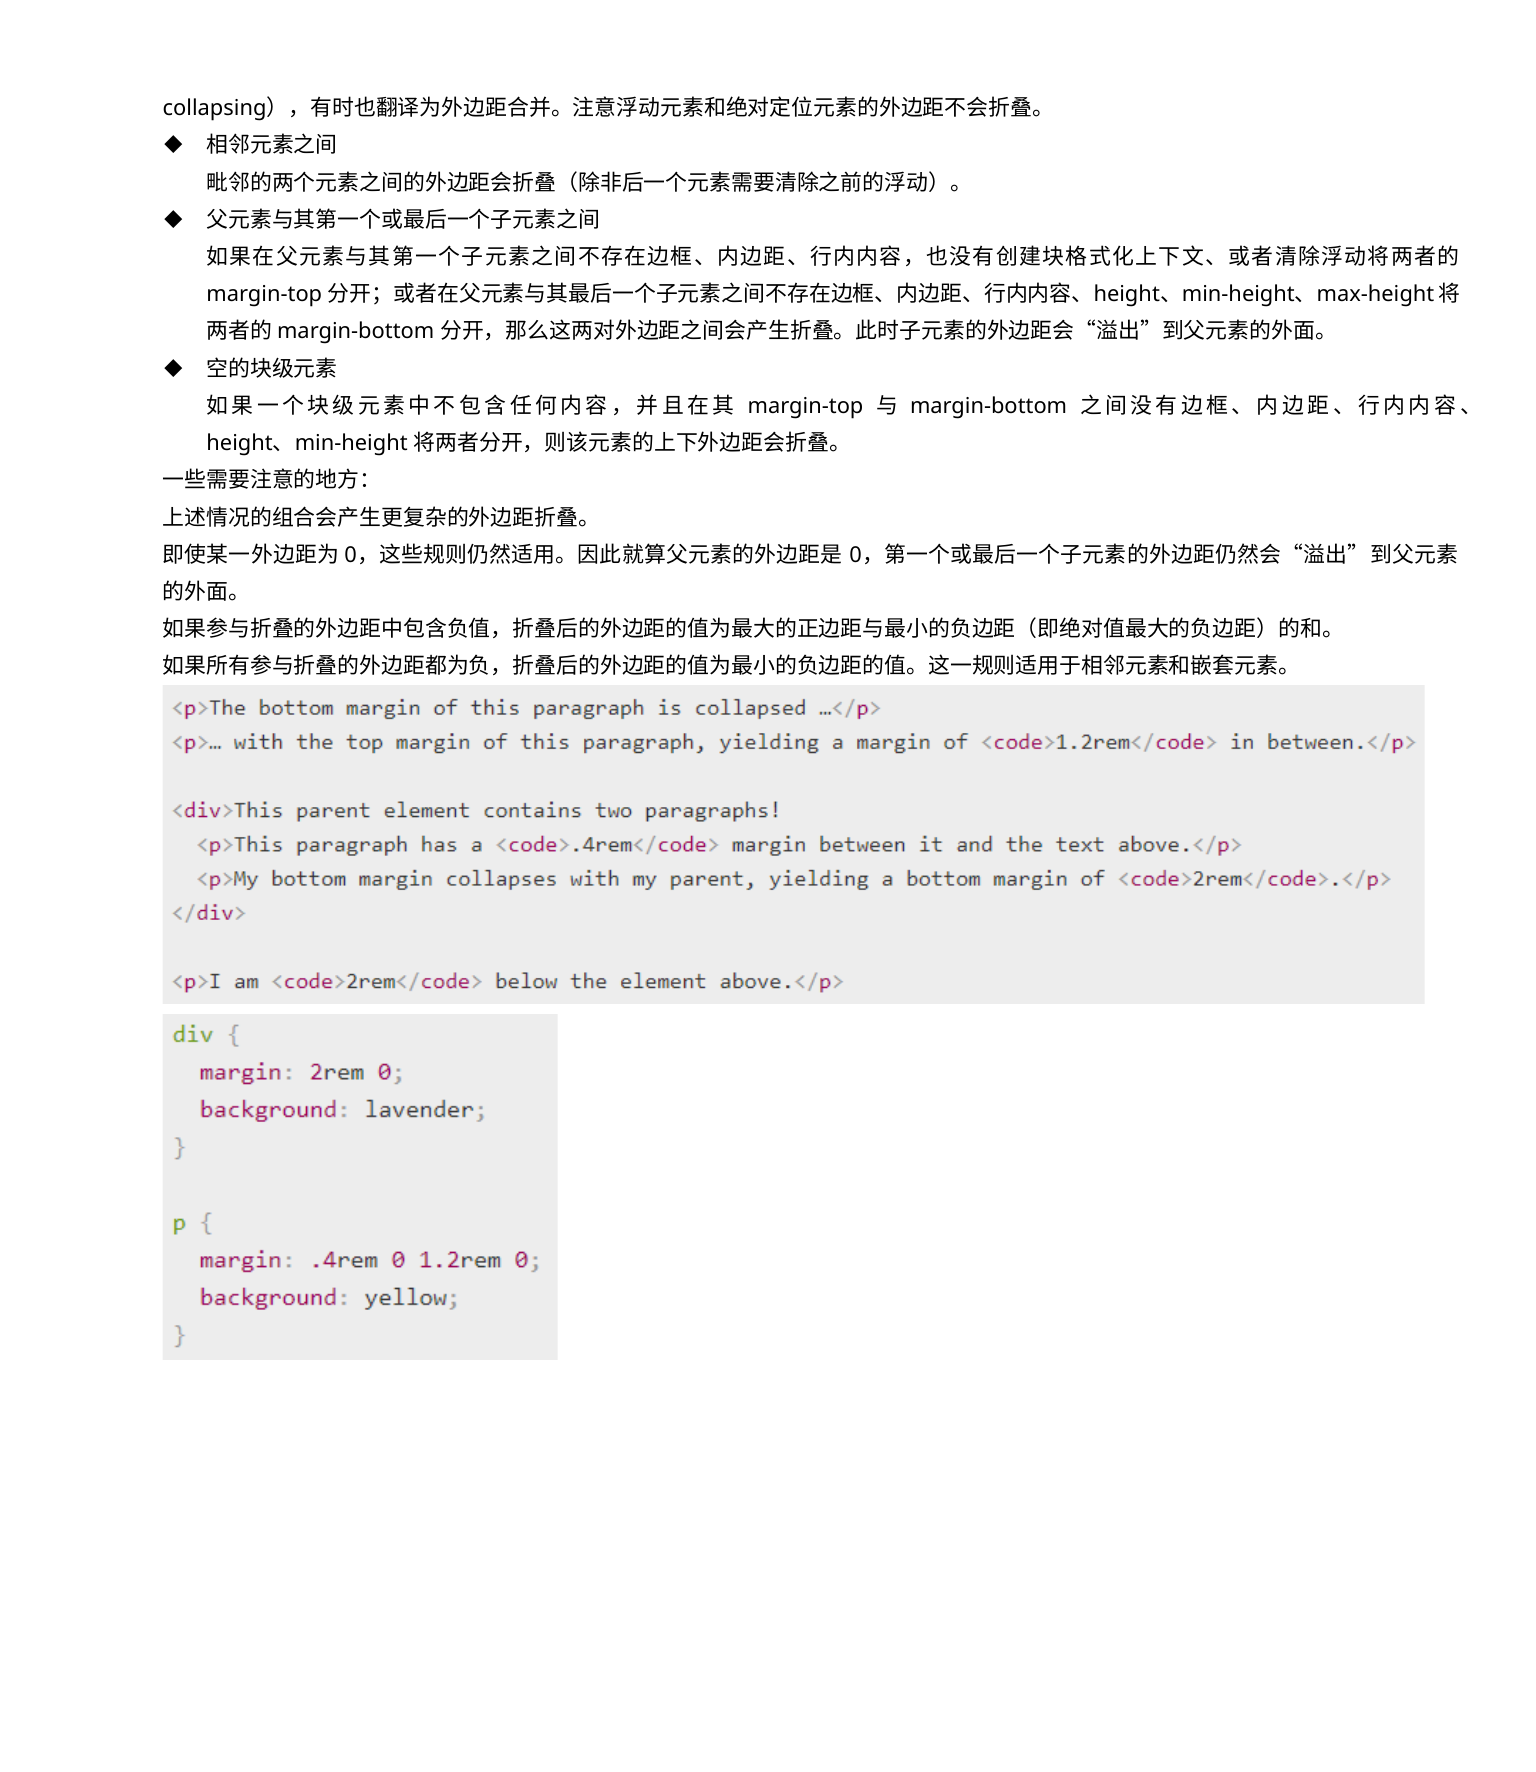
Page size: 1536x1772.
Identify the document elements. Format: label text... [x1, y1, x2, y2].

list 相邻元素之间 [162, 127, 1460, 159]
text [162, 90, 1460, 122]
picture [162, 685, 1425, 1004]
text 毗邻的两个元素之间的外边距会折叠（除非后一个元素需要清除之前的浮动）。 [162, 164, 1460, 197]
text 如果在父元素与其第一个子元素之间不存在边框、内边距、行内内容，也没有创建块格式化上下文、或者清除浮动将两者的 margin-top 分开；或者在父元素与其最后一个子元素之间不存在边框、内边距、行内内容、height、min-height、max-height将两者的 margin-bottom 分开，那么这两对外边距之间会产生折叠。此时子元素的外边距会“溢出”到父元素的外面。 [206, 238, 1460, 346]
text 上述情况的组合会产生更复杂的外边距折叠。 [162, 499, 1460, 532]
text 即使某一外边距为0，这些规则仍然适用。因此就算父元素的外边距是0，第一个或最后一个子元素的外边距仍然会“溢出”到父元素的外面。 [162, 536, 1460, 606]
list 父元素与其第一个或最后一个子元素之间 [162, 201, 1460, 234]
picture [162, 1014, 558, 1360]
text 如果一个块级元素中不包含任何内容，并且在其 margin-top 与 margin-bottom 之间没有边框、内边距、行内内容、height、min-height 将两者分开，则该元素的上下外边距会折叠。 [206, 387, 1460, 457]
list 空的块级元素 [162, 350, 1460, 383]
text 一些需要注意的地方： [162, 462, 1460, 494]
text 如果参与折叠的外边距中包含负值，折叠后的外边距的值为最大的正边距与最小的负边距（即绝对值最大的负边距）的和。 [162, 611, 1460, 643]
text 如果所有参与折叠的外边距都为负，折叠后的外边距的值为最小的负边距的值。这一规则适用于相邻元素和嵌套元素。 [162, 648, 1460, 680]
